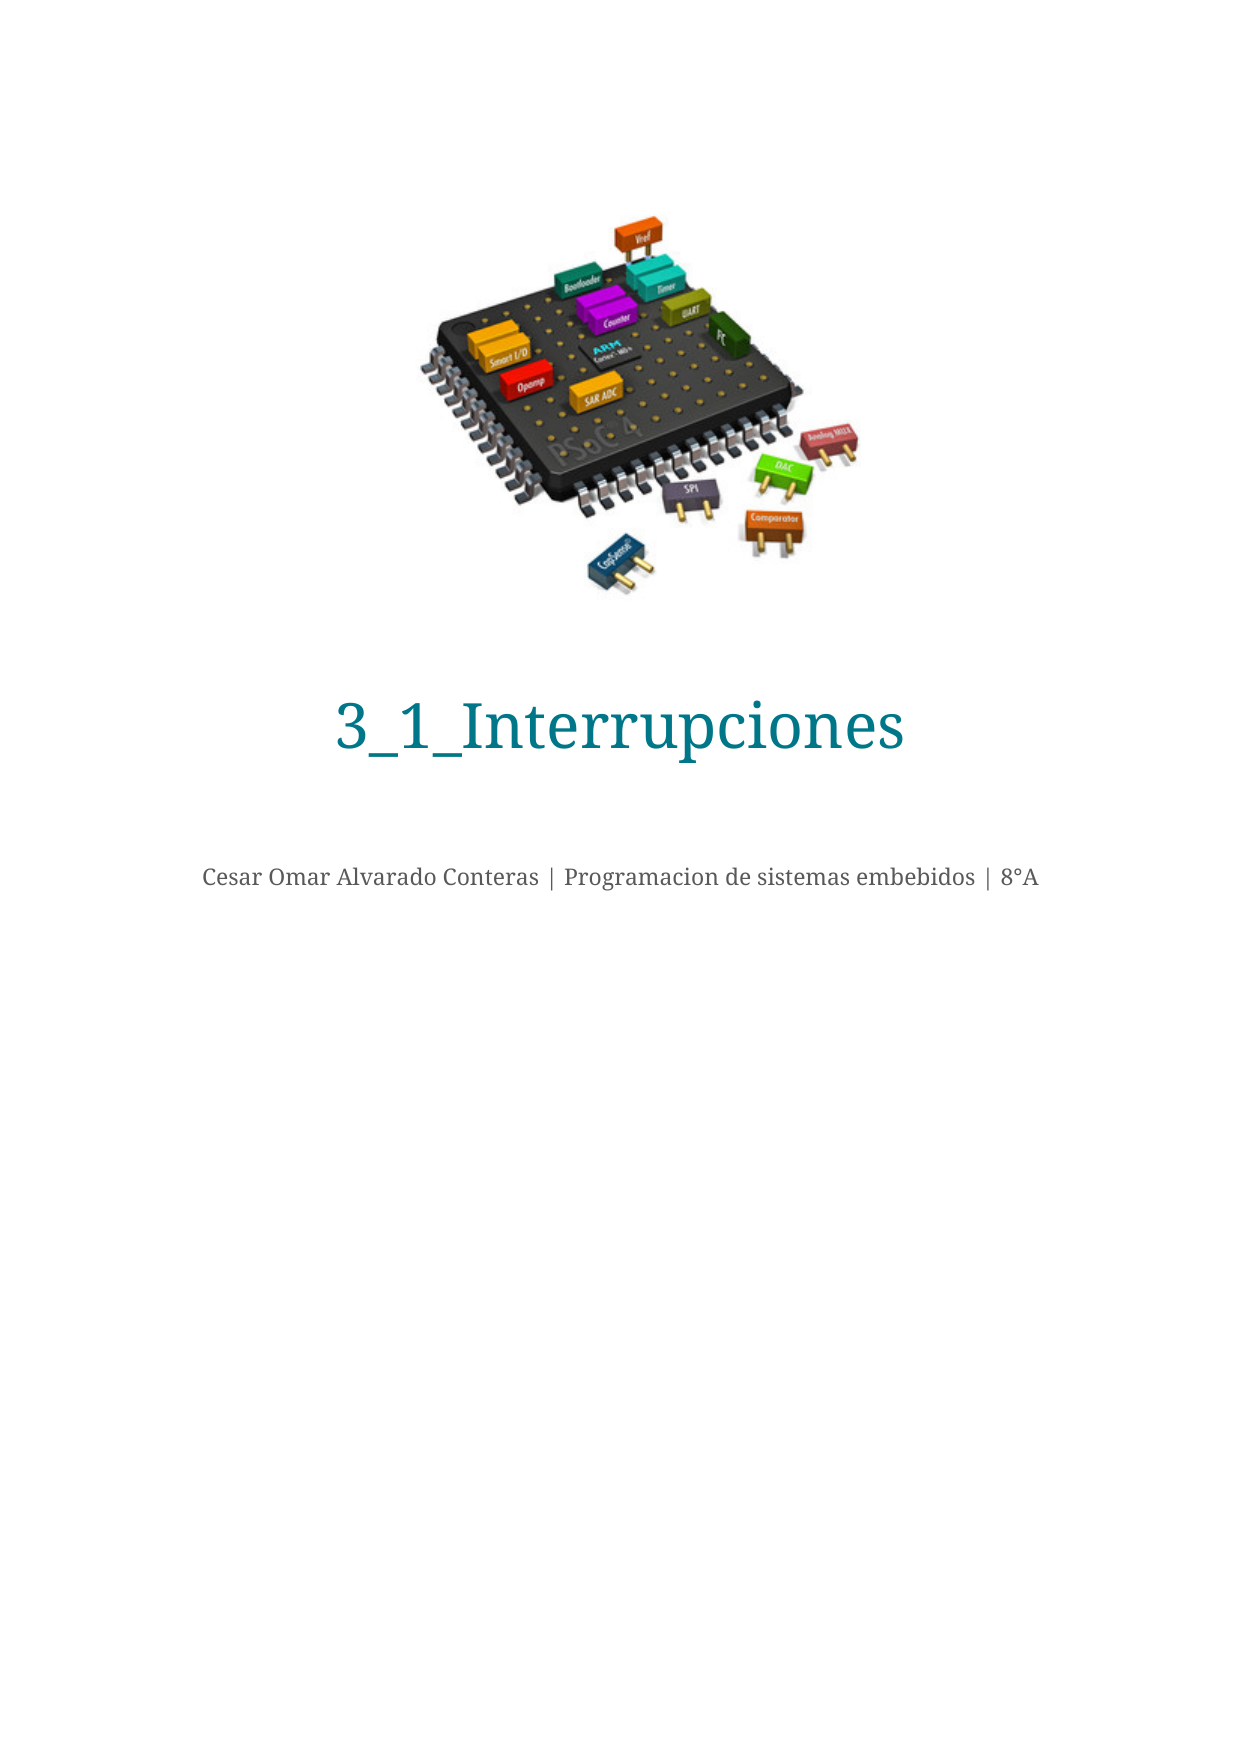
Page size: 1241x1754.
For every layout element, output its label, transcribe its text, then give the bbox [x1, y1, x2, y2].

title 3_1_Interrupciones [187, 681, 1053, 767]
picture [320, 180, 920, 632]
text Cesar Omar Alvarado Conteras | Programacion de sistemas embebidos | 8°A [187, 861, 1053, 892]
